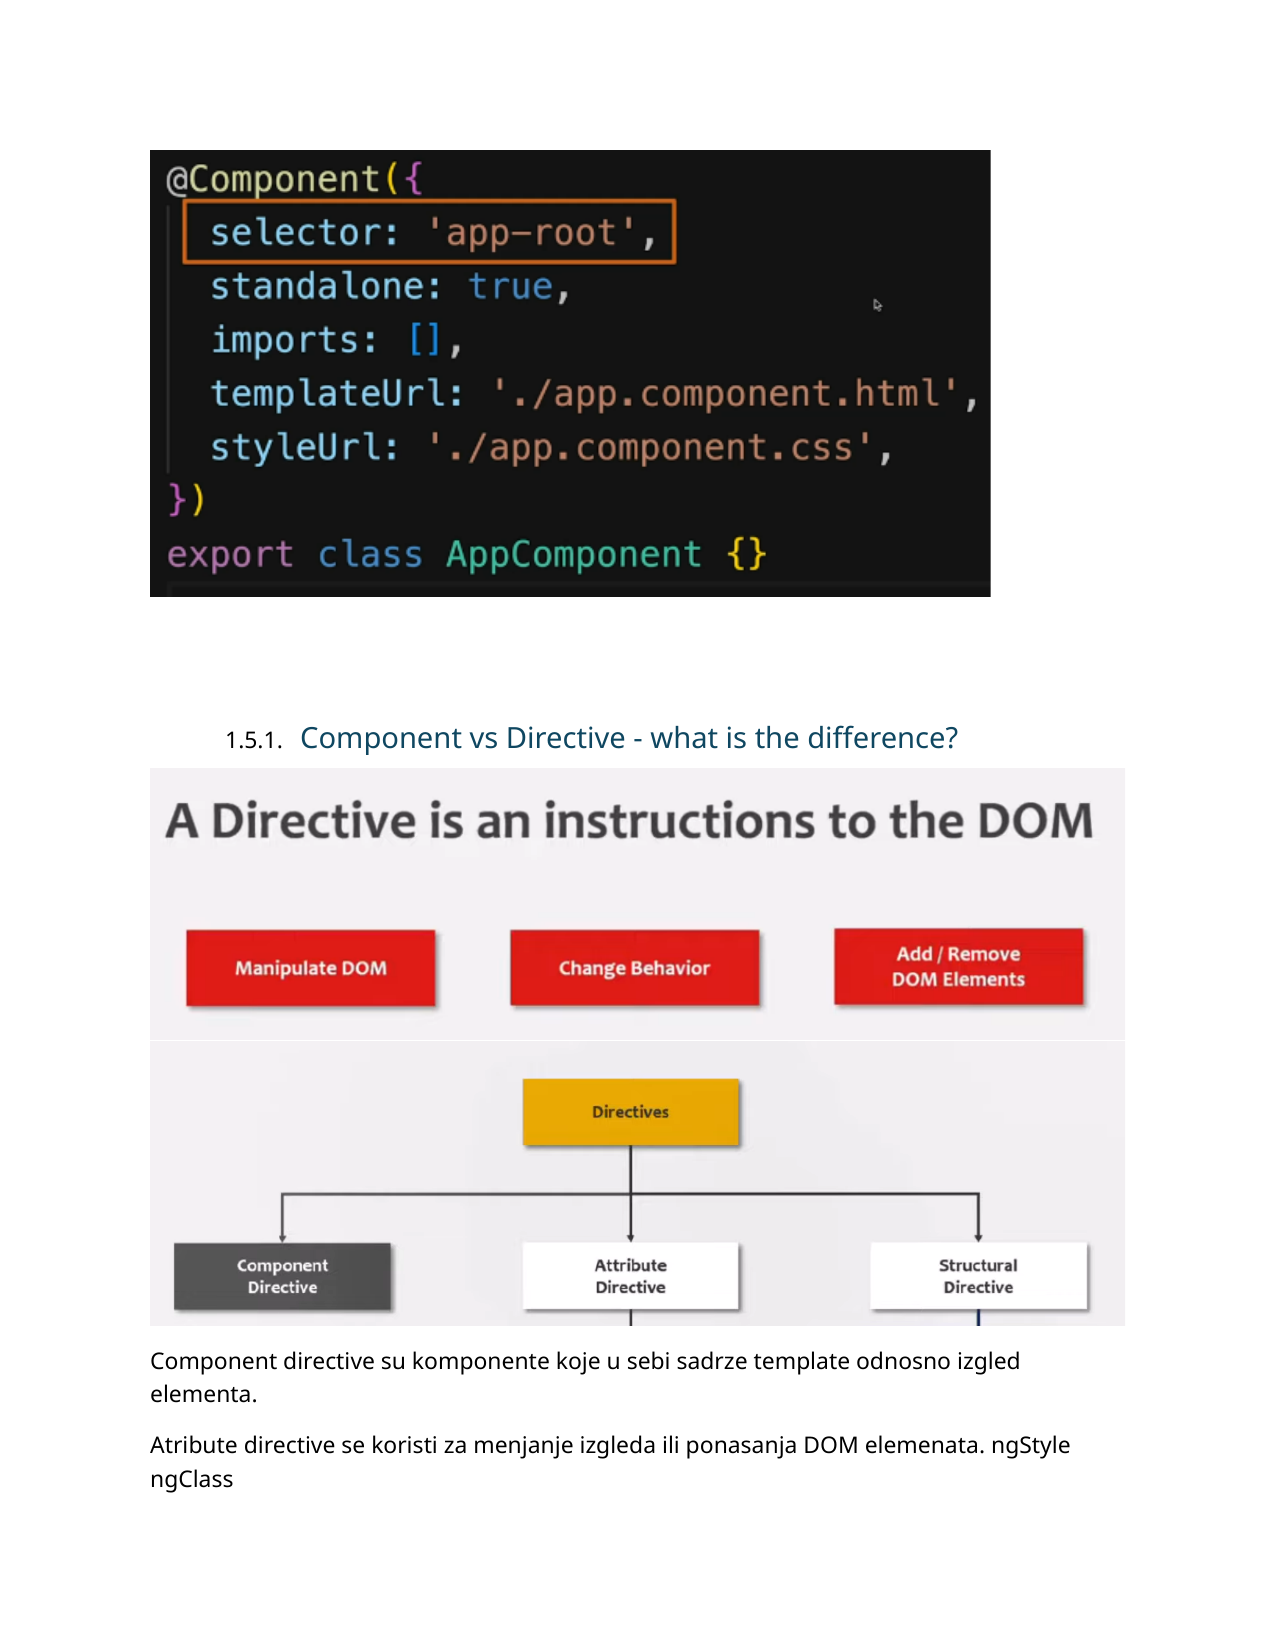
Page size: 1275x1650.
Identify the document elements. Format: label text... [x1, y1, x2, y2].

picture [150, 150, 991, 597]
picture [150, 1041, 1125, 1326]
text Atribute directive se koristi za menjanje izgleda ili ponasanja DOM elemenata. ngStyle ngClass [150, 1429, 1125, 1494]
subtitle Component vs Directive - what is the difference? [225, 717, 1125, 757]
picture [150, 768, 1125, 1040]
text Component directive su komponente koje u sebi sadrze template odnosno izgled elementa. [150, 1344, 1125, 1409]
